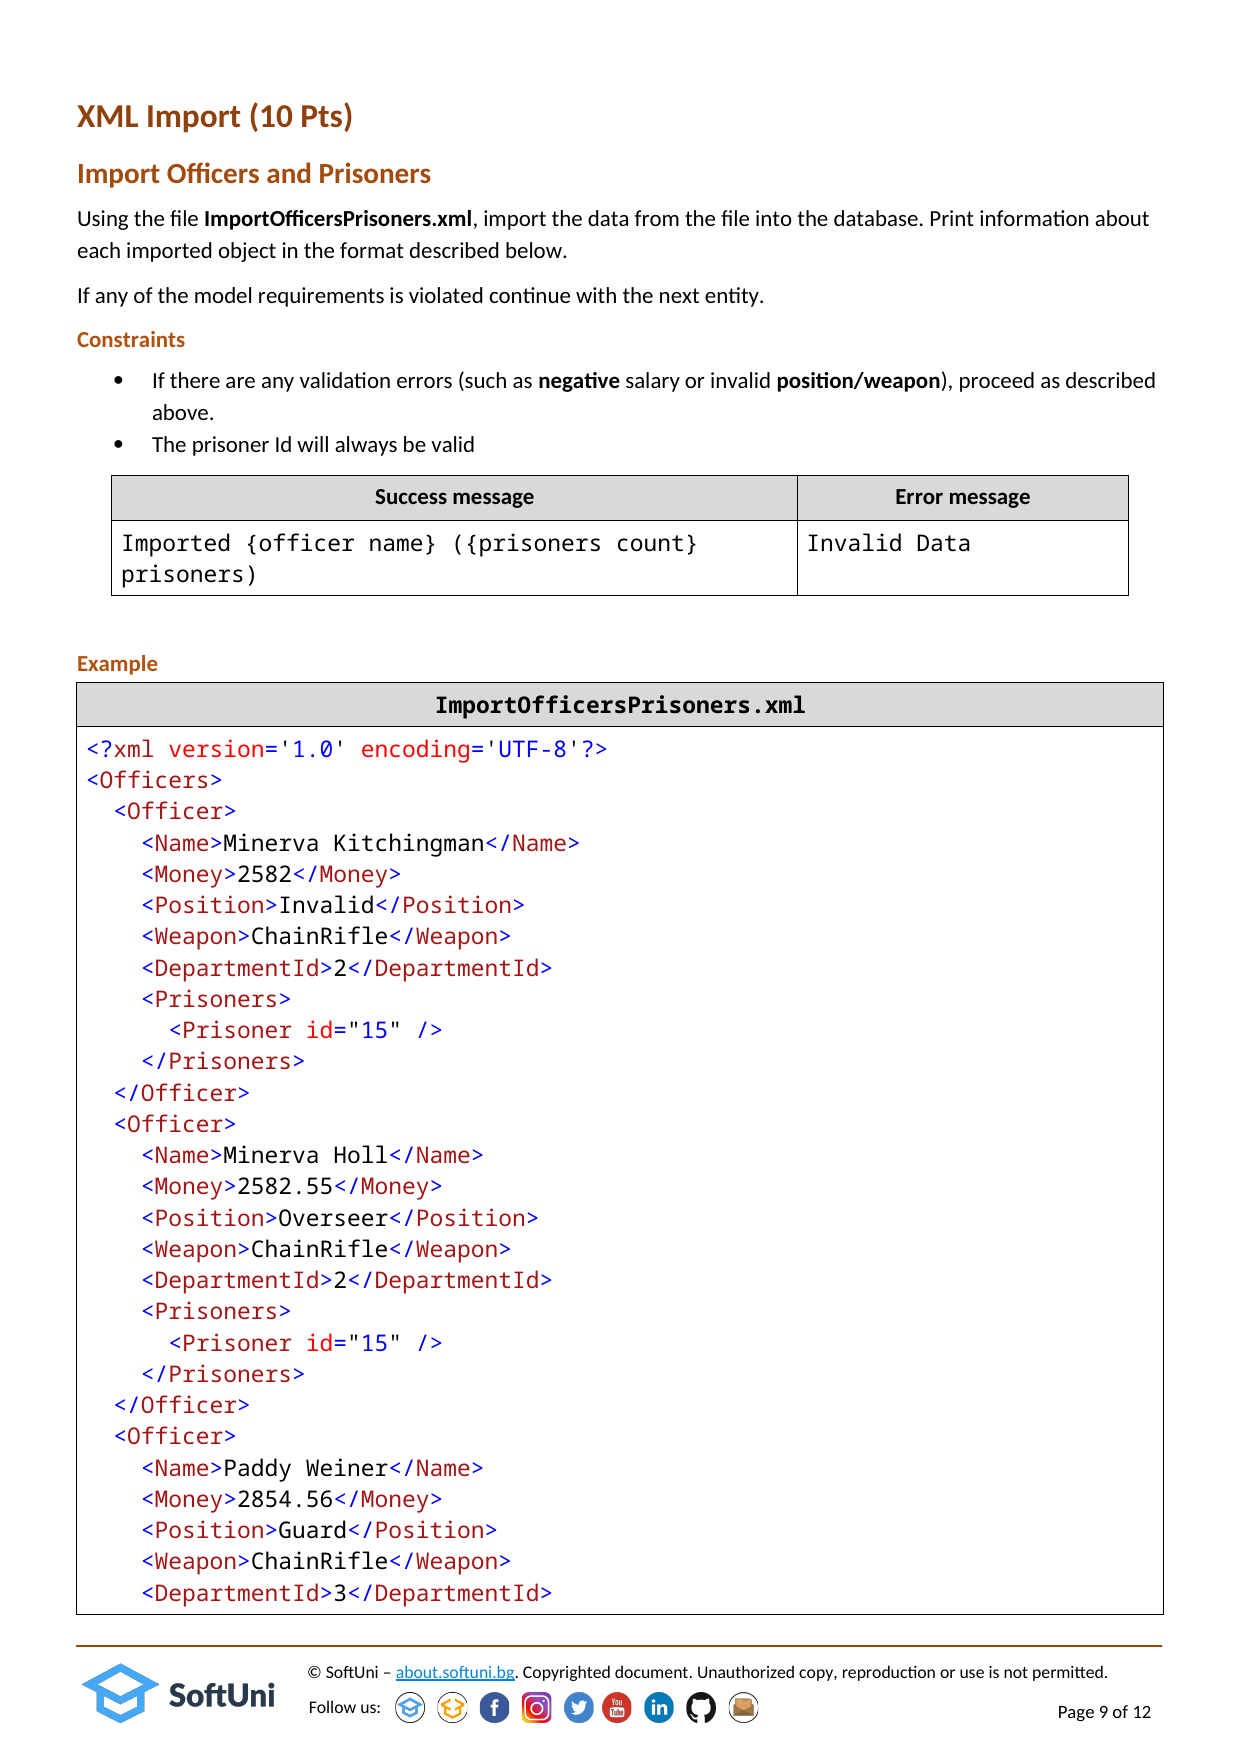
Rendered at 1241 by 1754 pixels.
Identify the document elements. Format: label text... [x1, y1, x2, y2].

picture [665, 1714, 674, 1723]
subtitle Example [77, 649, 1163, 677]
text Using the file ImportOfficersPrisoners.xml, import the data from the file into the database. Print information about each imported object in the format described below. [77, 204, 1163, 264]
table_cell Invalid Data [798, 521, 1128, 595]
table_header Success message [112, 476, 797, 520]
list The prisoner Id will always be valid [114, 430, 1163, 458]
table_header ImportOfficersPrisoners.xml [77, 683, 1163, 726]
subtitle Import Officers and Prisoners [77, 155, 1163, 190]
picture [728, 1692, 759, 1723]
picture [644, 1692, 653, 1701]
picture [665, 1692, 674, 1701]
picture [602, 1692, 632, 1723]
picture [644, 1714, 653, 1723]
picture [522, 1692, 552, 1723]
table_cell Imported {officer name} ({prisoners count} prisoners) [112, 521, 797, 595]
picture [437, 1692, 468, 1723]
picture [479, 1692, 510, 1723]
list If there are any validation errors (such as negative salary or invalid position/weapon), proceed as described above. [114, 366, 1163, 426]
picture [564, 1692, 594, 1723]
subtitle XML Import (10 Pts) [77, 95, 1163, 136]
picture [686, 1692, 716, 1723]
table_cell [77, 727, 1163, 1614]
subtitle Constraints [77, 326, 1163, 353]
table_header Error message [798, 476, 1128, 520]
text If any of the model requirements is violated continue with the next entity. [77, 281, 1163, 309]
picture [75, 1658, 281, 1729]
picture [658, 1705, 667, 1714]
picture [395, 1692, 425, 1723]
